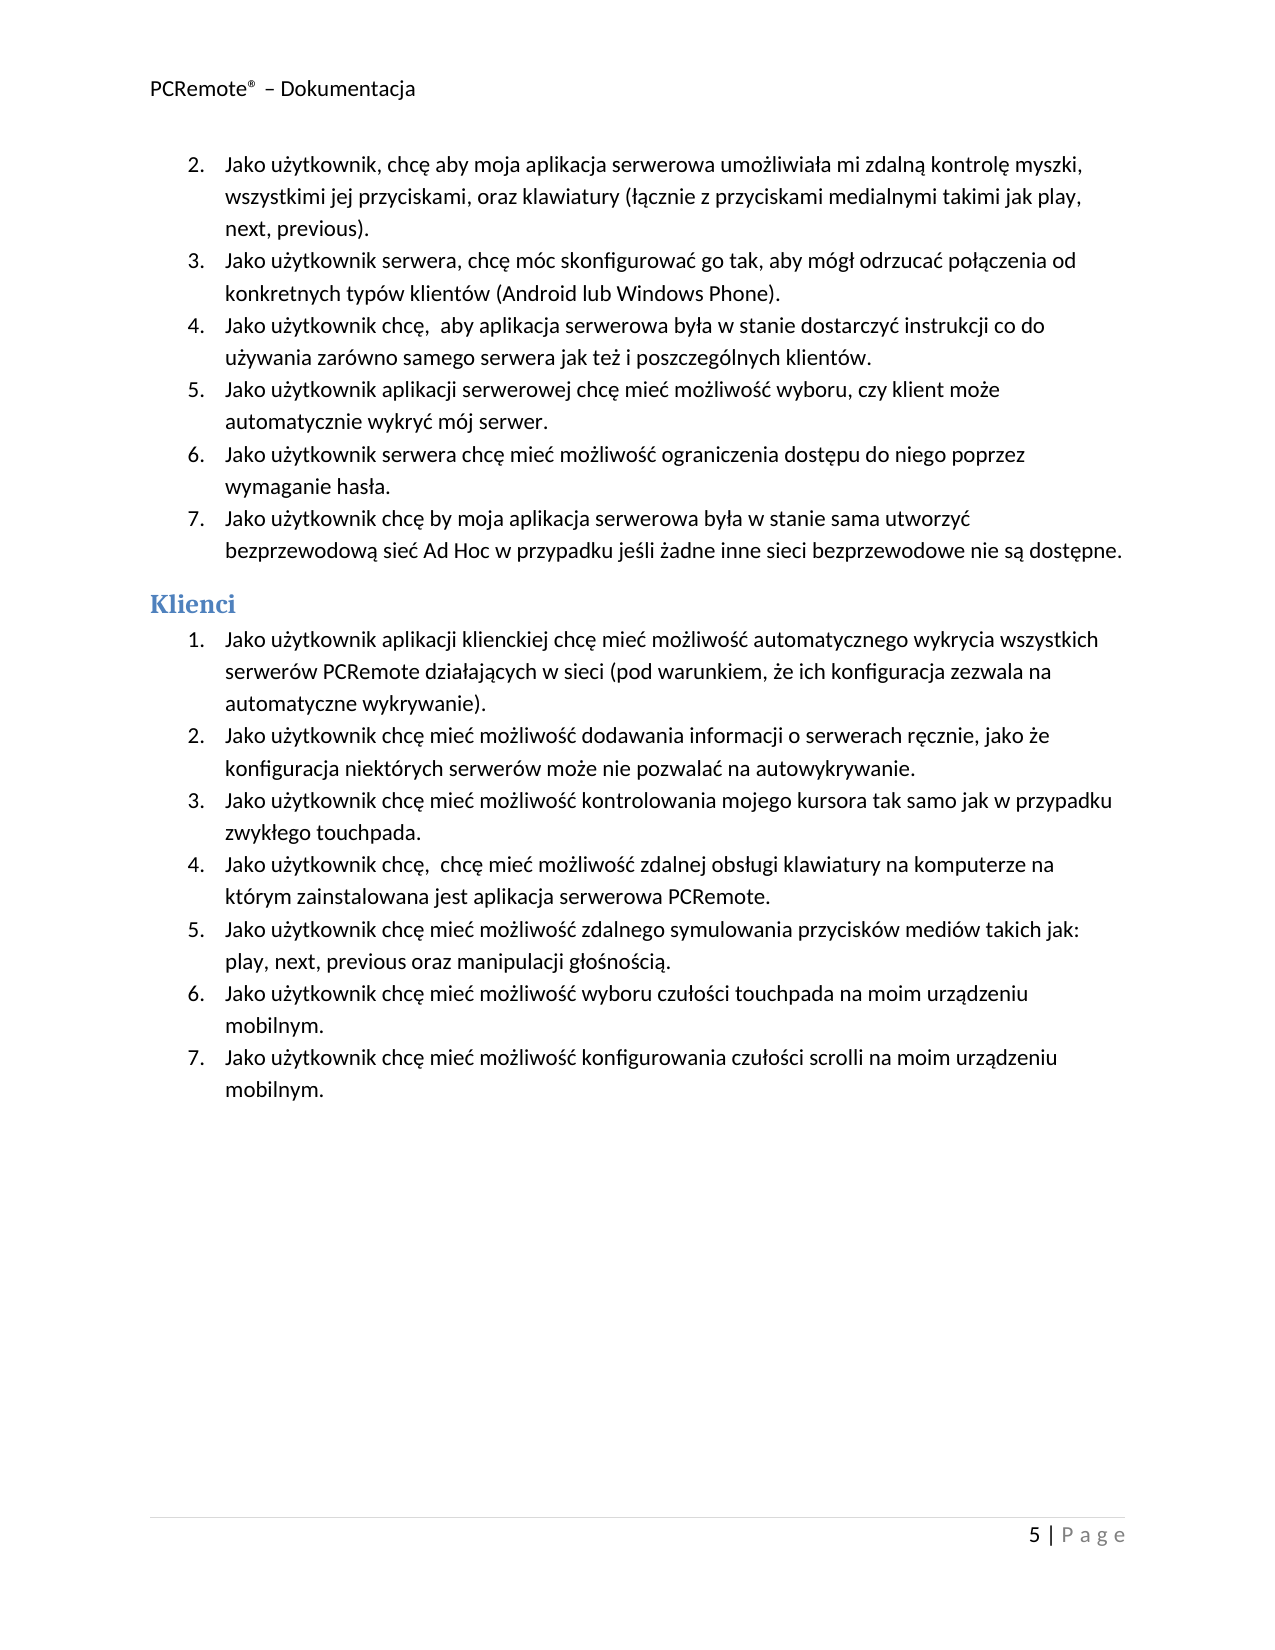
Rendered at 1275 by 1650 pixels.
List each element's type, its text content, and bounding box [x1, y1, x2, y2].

list Jako użytkownik chcę mieć możliwość zdalnego symulowania przycisków mediów takich jak: play, next, previous oraz manipulacji głośnością. [187, 915, 1125, 975]
list Jako użytkownik chcę, aby aplikacja serwerowa była w stanie dostarczyć instrukcji co do używania zarówno samego serwera jak też i poszczególnych klientów. [187, 311, 1125, 371]
list Jako użytkownik chcę, chcę mieć możliwość zdalnej obsługi klawiatury na komputerze na którym zainstalowana jest aplikacja serwerowa PCRemote. [187, 850, 1125, 911]
list Jako użytkownik chcę mieć możliwość konfigurowania czułości scrolli na moim urządzeniu mobilnym. [187, 1043, 1125, 1104]
subtitle Klienci [150, 589, 1125, 620]
list Jako użytkownik chcę mieć możliwość wyboru czułości touchpada na moim urządzeniu mobilnym. [187, 979, 1125, 1039]
list Jako użytkownik aplikacji klienckiej chcę mieć możliwość automatycznego wykrycia wszystkich serwerów PCRemote działających w sieci (pod warunkiem, że ich konfiguracja zezwala na automatyczne wykrywanie). [187, 625, 1125, 717]
list Jako użytkownik aplikacji serwerowej chcę mieć możliwość wyboru, czy klient może automatycznie wykryć mój serwer. [187, 375, 1125, 436]
list Jako użytkownik, chcę aby moja aplikacja serwerowa umożliwiała mi zdalną kontrolę myszki, wszystkimi jej przyciskami, oraz klawiatury (łącznie z przyciskami medialnymi takimi jak play, next, previous). [187, 150, 1125, 242]
list Jako użytkownik chcę mieć możliwość kontrolowania mojego kursora tak samo jak w przypadku zwykłego touchpada. [187, 786, 1125, 846]
list Jako użytkownik chcę by moja aplikacja serwerowa była w stanie sama utworzyć bezprzewodową sieć Ad Hoc w przypadku jeśli żadne inne sieci bezprzewodowe nie są dostępne. [187, 504, 1125, 564]
list Jako użytkownik serwera chcę mieć możliwość ograniczenia dostępu do niego poprzez wymaganie hasła. [187, 440, 1125, 500]
list Jako użytkownik serwera, chcę móc skonfigurować go tak, aby mógł odrzucać połączenia od konkretnych typów klientów (Android lub Windows Phone). [187, 247, 1125, 307]
list Jako użytkownik chcę mieć możliwość dodawania informacji o serwerach ręcznie, jako że konfiguracja niektórych serwerów może nie pozwalać na autowykrywanie. [187, 722, 1125, 782]
